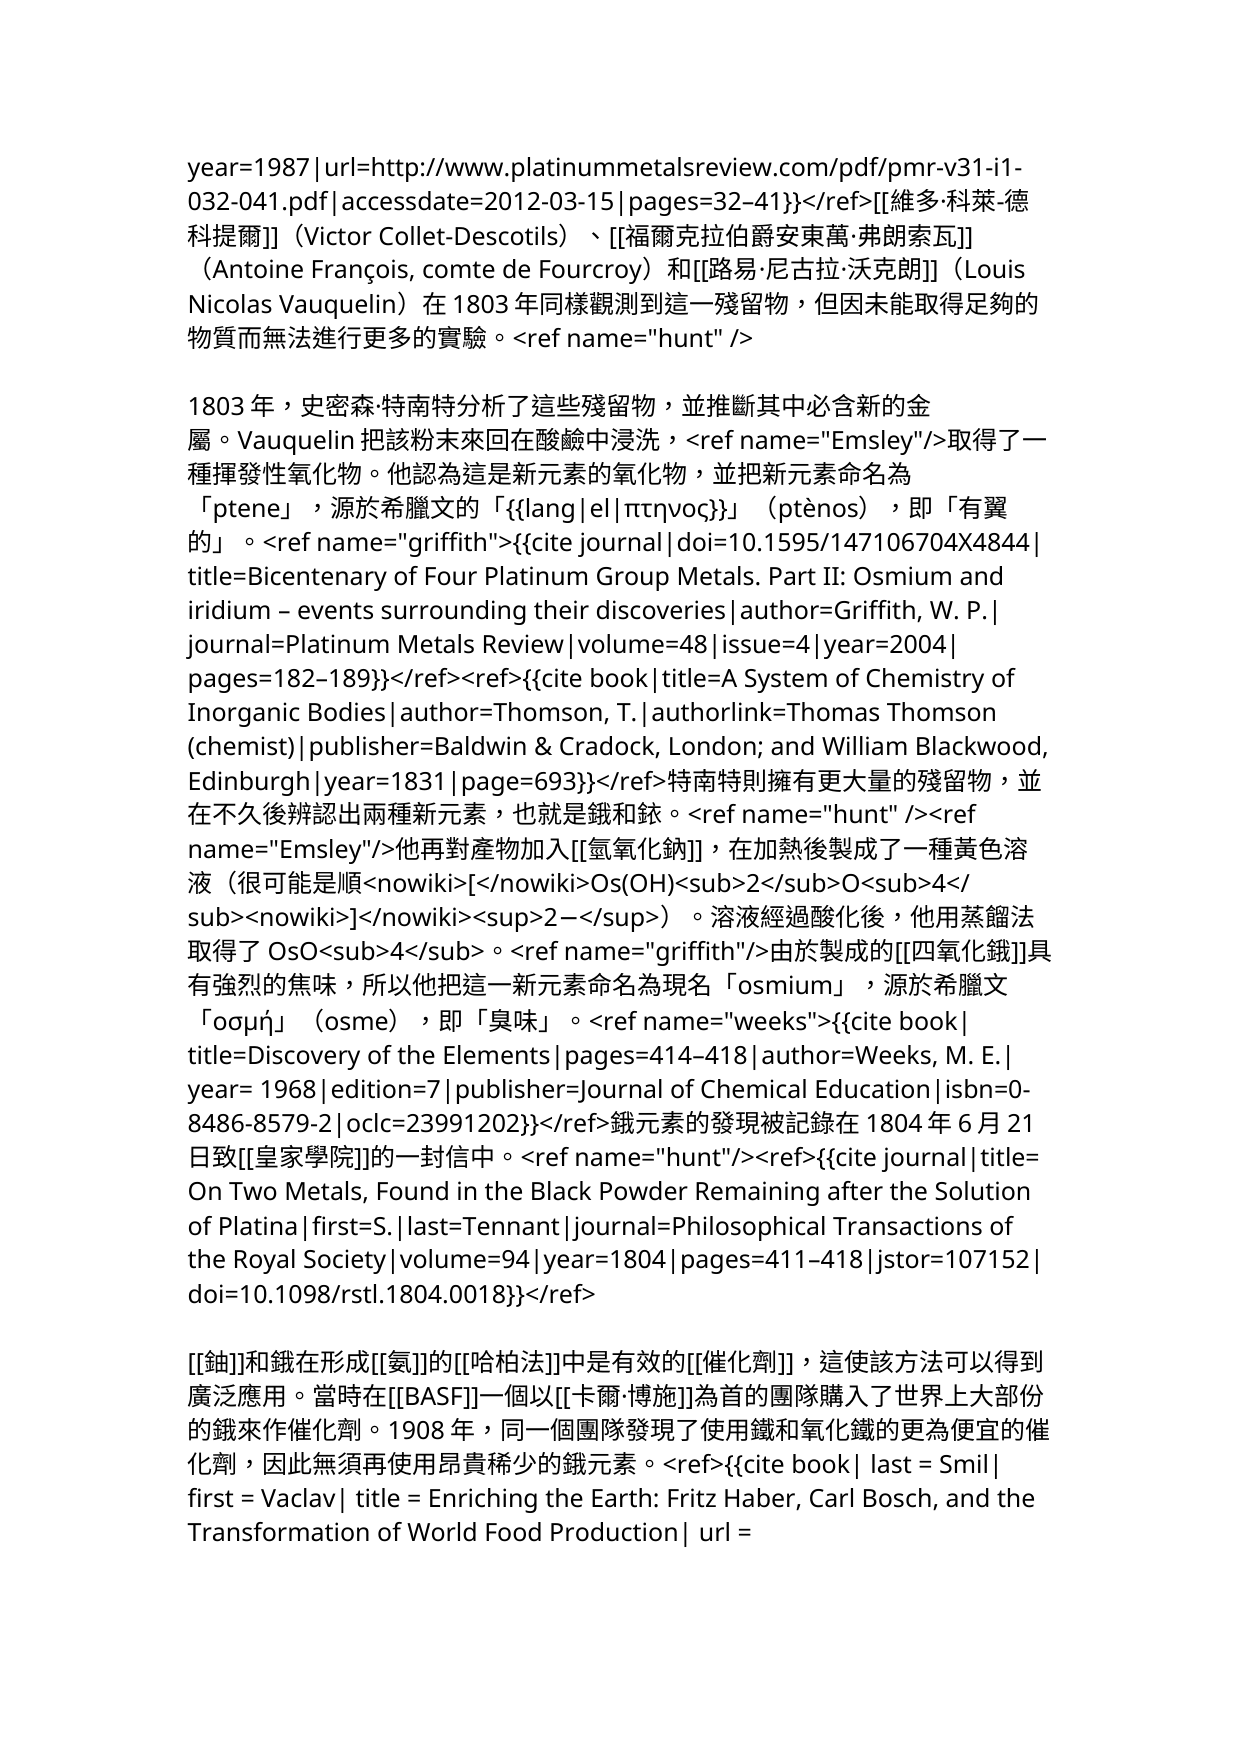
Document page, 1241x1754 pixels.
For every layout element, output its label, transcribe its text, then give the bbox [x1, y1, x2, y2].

text 1803年，史密森·特南特分析了這些殘留物，並推斷其中必含新的金屬。Vauquelin把該粉末來回在酸鹼中浸洗，<ref name="Emsley"/>取得了一種揮發性氧化物。他認為這是新元素的氧化物，並把新元素命名為「ptene」，源於希臘文的「{{lang|el|πτηνος}}」（ptènos），即「有翼的」。<ref name="griffith">{{cite journal|doi=10.1595/147106704X4844|title=Bicentenary of Four Platinum Group Metals. Part II: Osmium and iridium – events surrounding their discoveries|author=Griffith, W. P.|journal=Platinum Metals Review|volume=48|issue=4|year=2004|pages=182–189}}</ref><ref>{{cite book|title=A System of Chemistry of Inorganic Bodies|author=Thomson, T.|authorlink=Thomas Thomson (chemist)|publisher=Baldwin & Cradock, London; and William Blackwood, Edinburgh|year=1831|page=693}}</ref>特南特則擁有更大量的殘留物，並在不久後辨認出兩種新元素，也就是鋨和銥。<ref name="hunt" /><ref name="Emsley"/>他再對產物加入[[氫氧化鈉]]，在加熱後製成了一種黃色溶液（很可能是順<nowiki>[</nowiki>Os(OH)<sub>2</sub>O<sub>4</sub><nowiki>]</nowiki><sup>2−</sup>）。溶液經過酸化後，他用蒸餾法取得了OsO<sub>4</sub>。<ref name="griffith"/>由於製成的[[四氧化鋨]]具有強烈的焦味，所以他把這一新元素命名為現名「osmium」，源於希臘文「οσμή」（osme），即「臭味」。<ref name="weeks">{{cite book|title=Discovery of the Elements|pages=414–418|author=Weeks, M. E.|year= 1968|edition=7|publisher=Journal of Chemical Education|isbn=0-8486-8579-2|oclc=23991202}}</ref>鋨元素的發現被記錄在1804年6月21日致[[皇家學院]]的一封信中。<ref name="hunt"/><ref>{{cite journal|title= On Two Metals, Found in the Black Powder Remaining after the Solution of Platina|first=S.|last=Tennant|journal=Philosophical Transactions of the Royal Society|volume=94|year=1804|pages=411–418|jstor=107152|doi=10.1098/rstl.1804.0018}}</ref> [187, 388, 1053, 1310]
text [187, 1344, 1053, 1549]
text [187, 150, 1053, 354]
